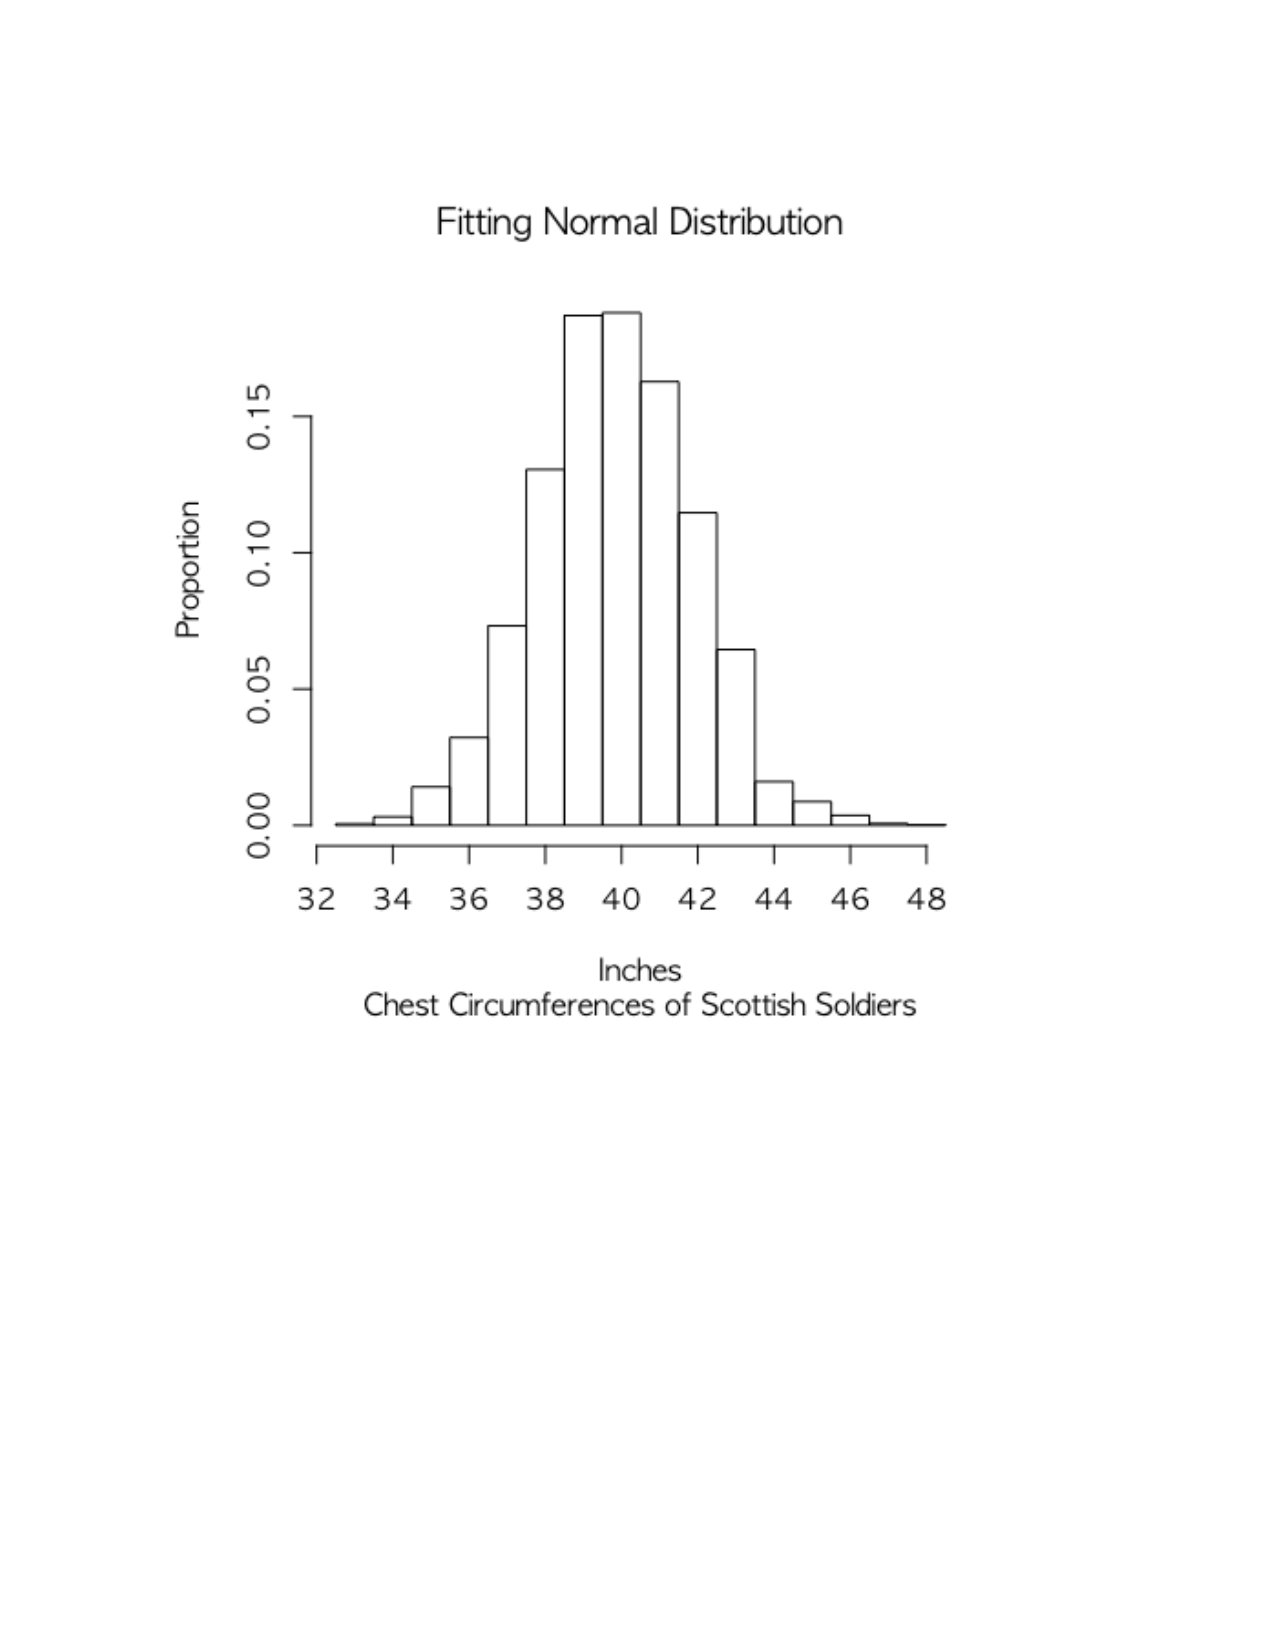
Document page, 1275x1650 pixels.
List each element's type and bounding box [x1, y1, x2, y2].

picture [168, 150, 1044, 1025]
